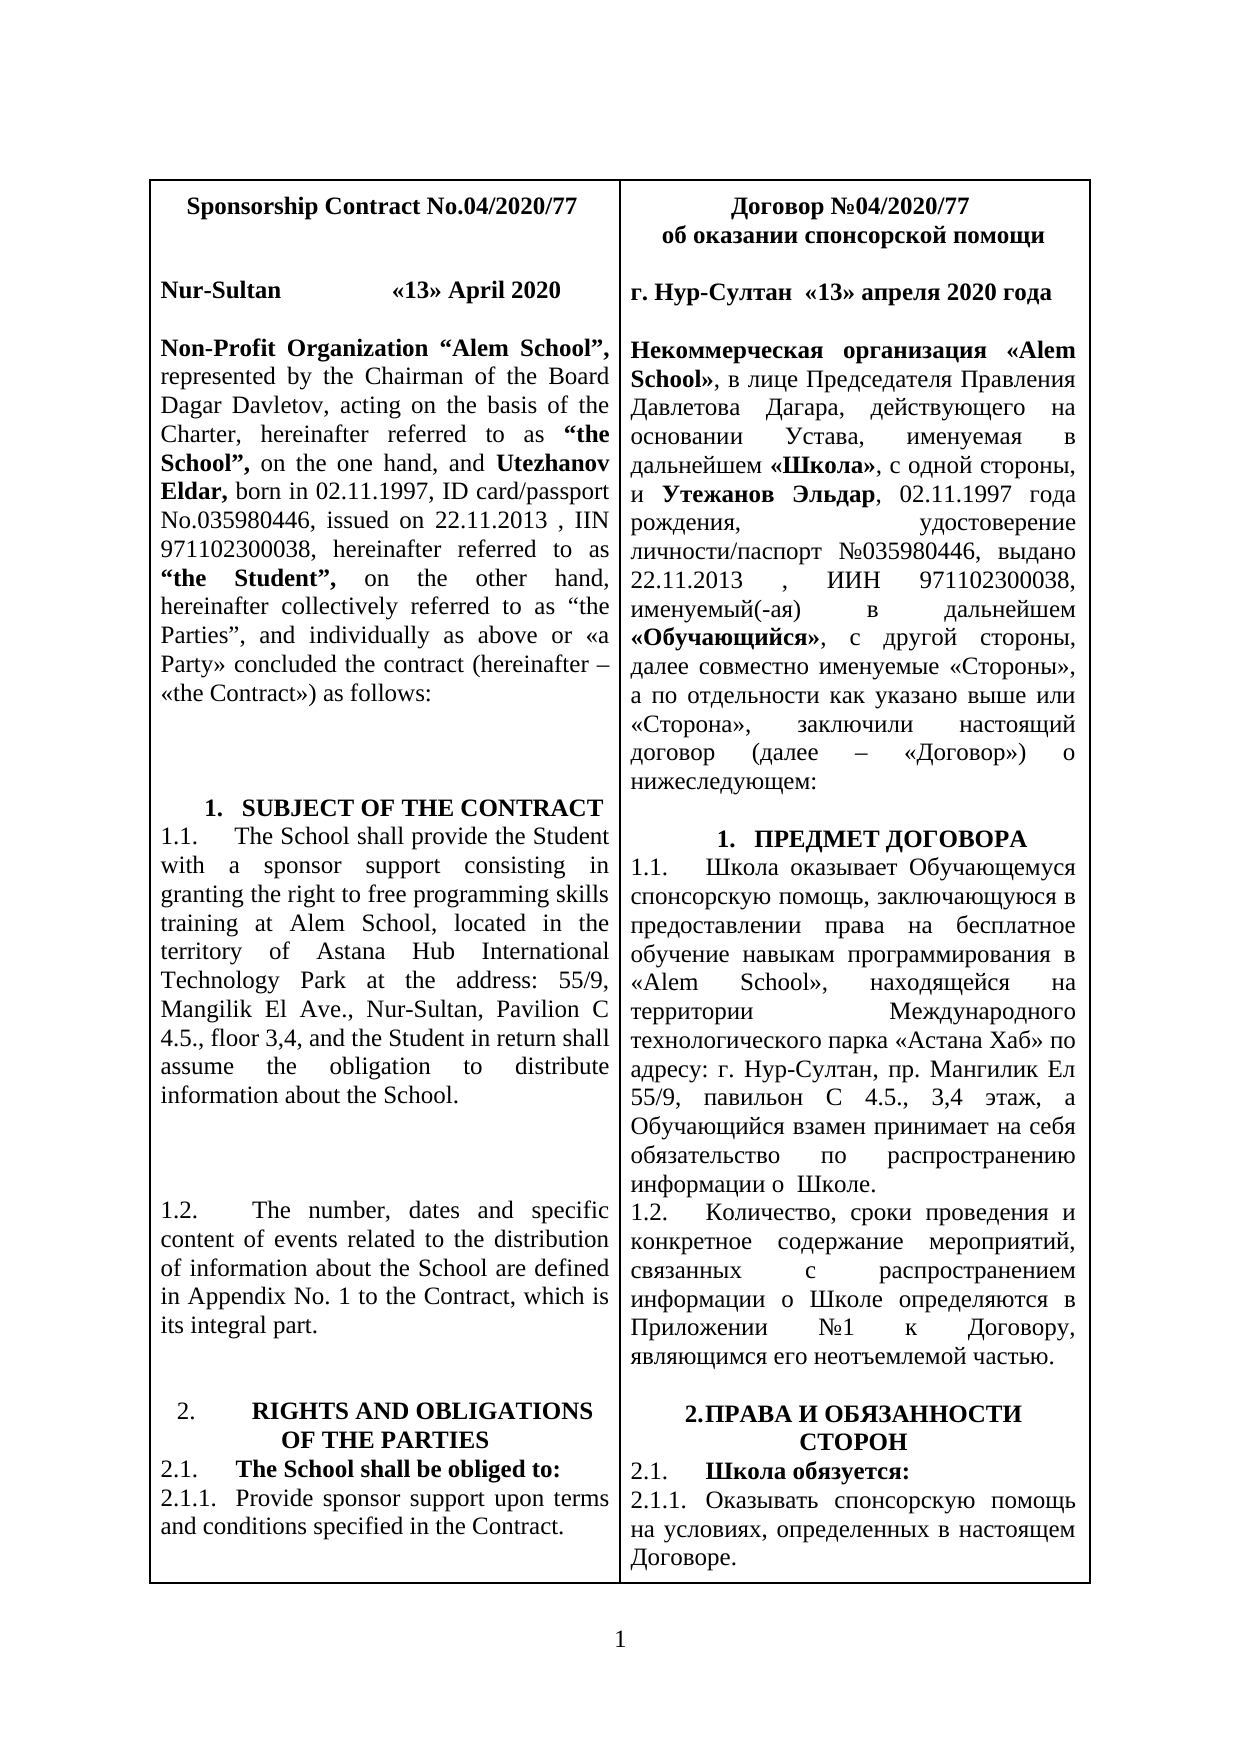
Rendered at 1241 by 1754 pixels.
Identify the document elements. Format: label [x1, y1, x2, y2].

table_header [151, 181, 619, 1582]
table_header [621, 181, 1089, 1582]
